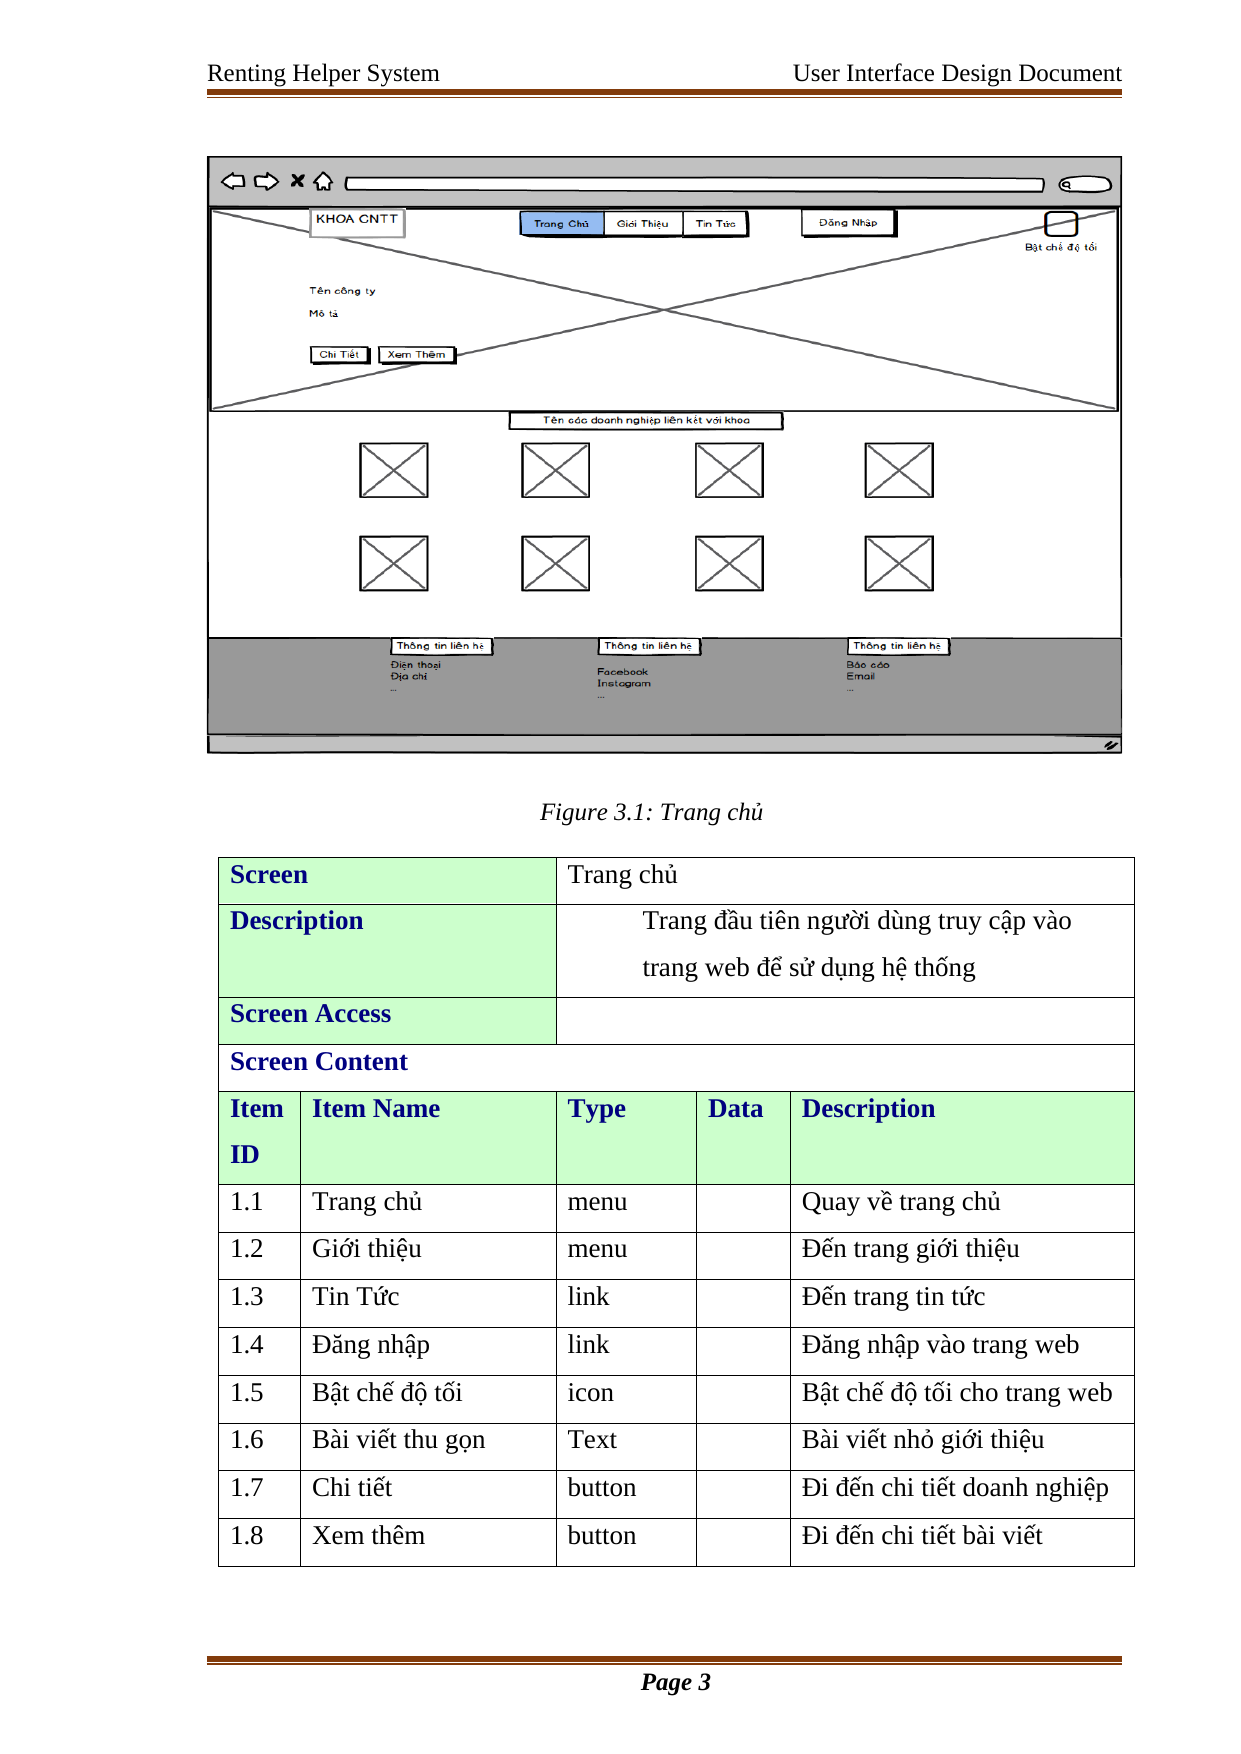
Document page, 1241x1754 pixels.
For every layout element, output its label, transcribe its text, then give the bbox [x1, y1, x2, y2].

table_cell button [557, 1519, 696, 1566]
table_cell Đi đến chi tiết bài viết [791, 1519, 1134, 1566]
table_cell Tin Tức [301, 1280, 556, 1327]
table_cell Description [219, 905, 556, 997]
table_cell Bật chế độ tối cho trang web [791, 1376, 1134, 1422]
table_cell [697, 1280, 790, 1327]
table_cell [697, 1233, 790, 1279]
table_cell Đăng nhập [301, 1328, 556, 1375]
table_cell Bài viết nhỏ giới thiệu [791, 1424, 1134, 1470]
table_cell [697, 1519, 790, 1566]
table_cell [557, 998, 1134, 1044]
table_cell Đăng nhập vào trang web [791, 1328, 1134, 1375]
table_cell Data [697, 1092, 790, 1184]
table_header Screen [219, 858, 556, 903]
table_cell Item Name [301, 1092, 556, 1184]
table_cell button [557, 1471, 696, 1518]
table_cell Bật chế độ tối [301, 1376, 556, 1422]
table_cell Đến trang giới thiệu [791, 1233, 1134, 1279]
table_cell 1.8 [219, 1519, 300, 1566]
table_cell Quay về trang chủ [791, 1185, 1134, 1232]
table_cell 1.4 [219, 1328, 300, 1375]
table_cell Giới thiệu [301, 1233, 556, 1279]
table_cell link [557, 1328, 696, 1375]
table_cell Đến trang tin tức [791, 1280, 1134, 1327]
picture [206, 156, 1123, 754]
table_cell 1.5 [219, 1376, 300, 1422]
table_cell Item ID [219, 1092, 300, 1184]
table_header Trang chủ [557, 858, 1134, 903]
table_cell [697, 1376, 790, 1422]
table_cell Xem thêm [301, 1519, 556, 1566]
table_cell 1.6 [219, 1424, 300, 1470]
table_cell [697, 1185, 790, 1232]
table_cell [697, 1424, 790, 1470]
table_cell menu [557, 1233, 696, 1279]
table_cell Bài viết thu gọn [301, 1424, 556, 1470]
table_cell [697, 1471, 790, 1518]
table_cell link [557, 1280, 696, 1327]
table_cell Chi tiết [301, 1471, 556, 1518]
table_cell Trang đầu tiên người dùng truy cập vào trang web để sử dụng hệ thống [557, 905, 1134, 997]
table_cell 1.1 [219, 1185, 300, 1232]
table_cell Screen Access [219, 998, 556, 1044]
subtitle Figure 3.1: Trang chủ [428, 797, 1122, 826]
table_cell Trang chủ [301, 1185, 556, 1232]
table_cell 1.2 [219, 1233, 300, 1279]
table_cell menu [557, 1185, 696, 1232]
table_cell Description [791, 1092, 1134, 1184]
table_cell Screen Content [219, 1045, 1134, 1091]
table_cell [697, 1328, 790, 1375]
table_cell Đi đến chi tiết doanh nghiệp [791, 1471, 1134, 1518]
table_cell icon [557, 1376, 696, 1422]
table_cell 1.3 [219, 1280, 300, 1327]
table_cell Type [557, 1092, 696, 1184]
table_cell 1.7 [219, 1471, 300, 1518]
table_cell Text [557, 1424, 696, 1470]
